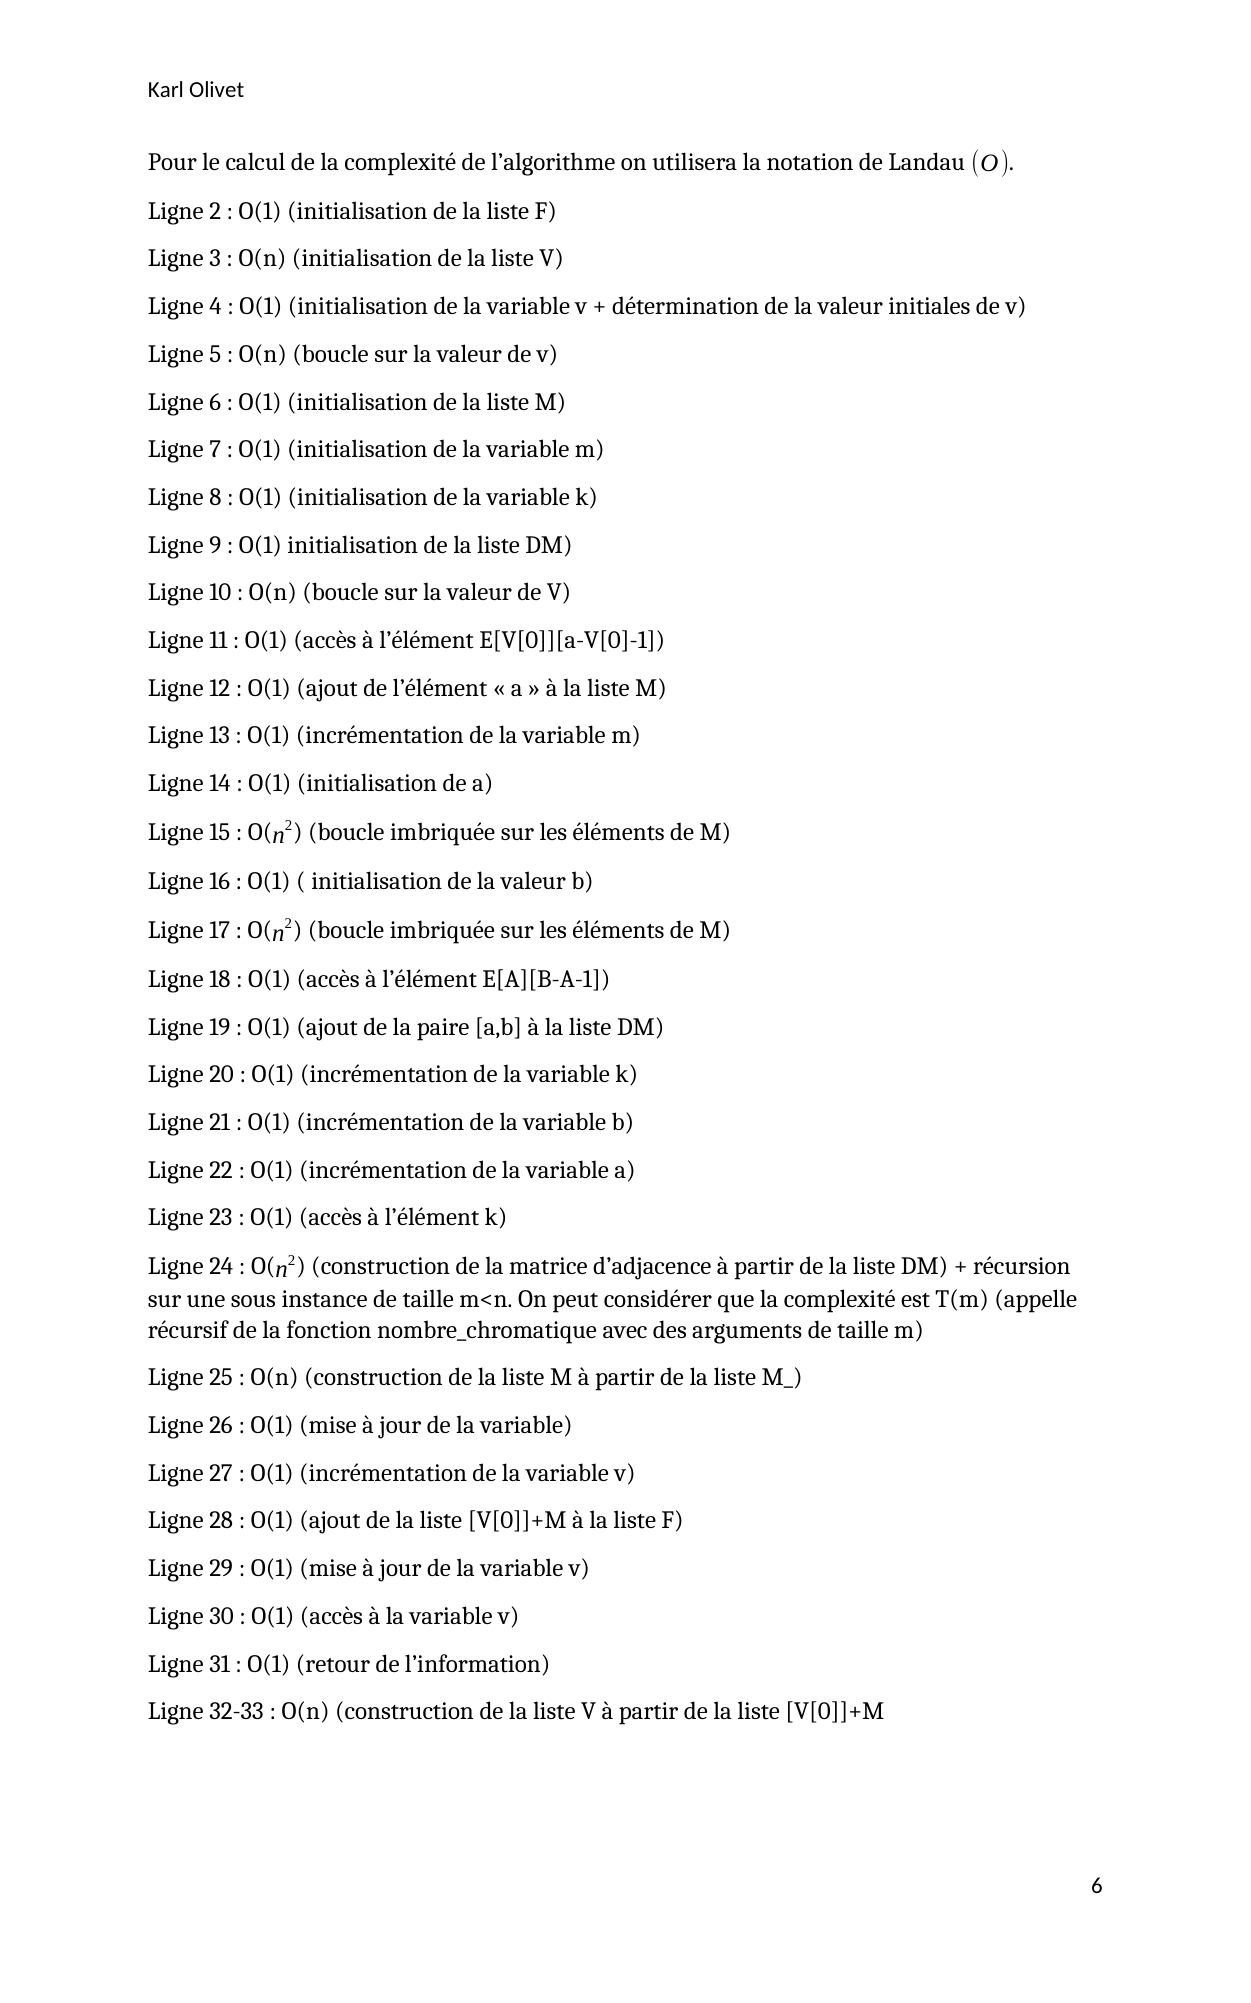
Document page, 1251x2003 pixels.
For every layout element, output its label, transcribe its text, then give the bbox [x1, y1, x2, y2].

text Ligne 29 : O(1) (mise à jour de la variable v) [148, 1554, 1102, 1583]
text Ligne 31 : O(1) (retour de l’information) [148, 1649, 1102, 1678]
text Ligne 25 : O(n) (construction de la liste M à partir de la liste M_) [148, 1363, 1102, 1392]
text Ligne 22 : O(1) (incrémentation de la variable a) [148, 1156, 1102, 1184]
text Ligne 5 : O(n) (boucle sur la valeur de v) [148, 340, 1102, 368]
text Ligne 9 : O(1) initialisation de la liste DM) [148, 531, 1102, 559]
text Ligne 27 : O(1) (incrémentation de la variable v) [148, 1459, 1102, 1487]
text Ligne 26 : O(1) (mise à jour de la variable) [148, 1411, 1102, 1440]
text Ligne 23 : O(1) (accès à l’élément k) [148, 1203, 1102, 1232]
text Ligne 4 : O(1) (initialisation de la variable v + détermination de la valeur initiales de v) [148, 292, 1102, 321]
text Ligne 3 : O(n) (initialisation de la liste V) [148, 244, 1102, 273]
text Ligne 12 : O(1) (ajout de l’élément « a » à la liste M) [148, 674, 1102, 702]
text Ligne 20 : O(1) (incrémentation de la variable k) [148, 1060, 1102, 1089]
text Pour le calcul de la complexité de l’algorithme on utilisera la notation de Landau . [148, 148, 1102, 178]
text Ligne 2 : O(1) (initialisation de la liste F) [148, 197, 1102, 225]
text Ligne 18 : O(1) (accès à l’élément E[A][B-A-1]) [148, 965, 1102, 993]
text Ligne 7 : O(1) (initialisation de la variable m) [148, 435, 1102, 464]
text Ligne 8 : O(1) (initialisation de la variable k) [148, 483, 1102, 512]
text Ligne 11 : O(1) (accès à l’élément E[V[0]][a-V[0]-1]) [148, 626, 1102, 655]
text Ligne 13 : O(1) (incrémentation de la variable m) [148, 721, 1102, 750]
text Ligne 28 : O(1) (ajout de la liste [V[0]]+M à la liste F) [148, 1506, 1102, 1535]
text Ligne 32-33 : O(n) (construction de la liste V à partir de la liste [V[0]]+M [148, 1697, 1102, 1726]
text Ligne 21 : O(1) (incrémentation de la variable b) [148, 1108, 1102, 1137]
text Ligne 10 : O(n) (boucle sur la valeur de V) [148, 578, 1102, 607]
text Ligne 14 : O(1) (initialisation de a) [148, 769, 1102, 798]
text Ligne 24 : O() (construction de la matrice d’adjacence à partir de la liste DM) + récursion sur une sous instance de taille m<n. On peut considérer que la complexité est T(m) (appelle récursif de la fonction nombre_chromatique avec des arguments de taille m) [148, 1251, 1102, 1344]
text Ligne 6 : O(1) (initialisation de la liste M) [148, 387, 1102, 416]
text Ligne 19 : O(1) (ajout de la paire [a,b] à la liste DM) [148, 1012, 1102, 1041]
text Ligne 16 : O(1) ( initialisation de la valeur b) [148, 867, 1102, 896]
text Ligne 15 : O() (boucle imbriquée sur les éléments de M) [148, 817, 1102, 848]
text Ligne 17 : O() (boucle imbriquée sur les éléments de M) [148, 915, 1102, 946]
text Ligne 30 : O(1) (accès à la variable v) [148, 1602, 1102, 1631]
